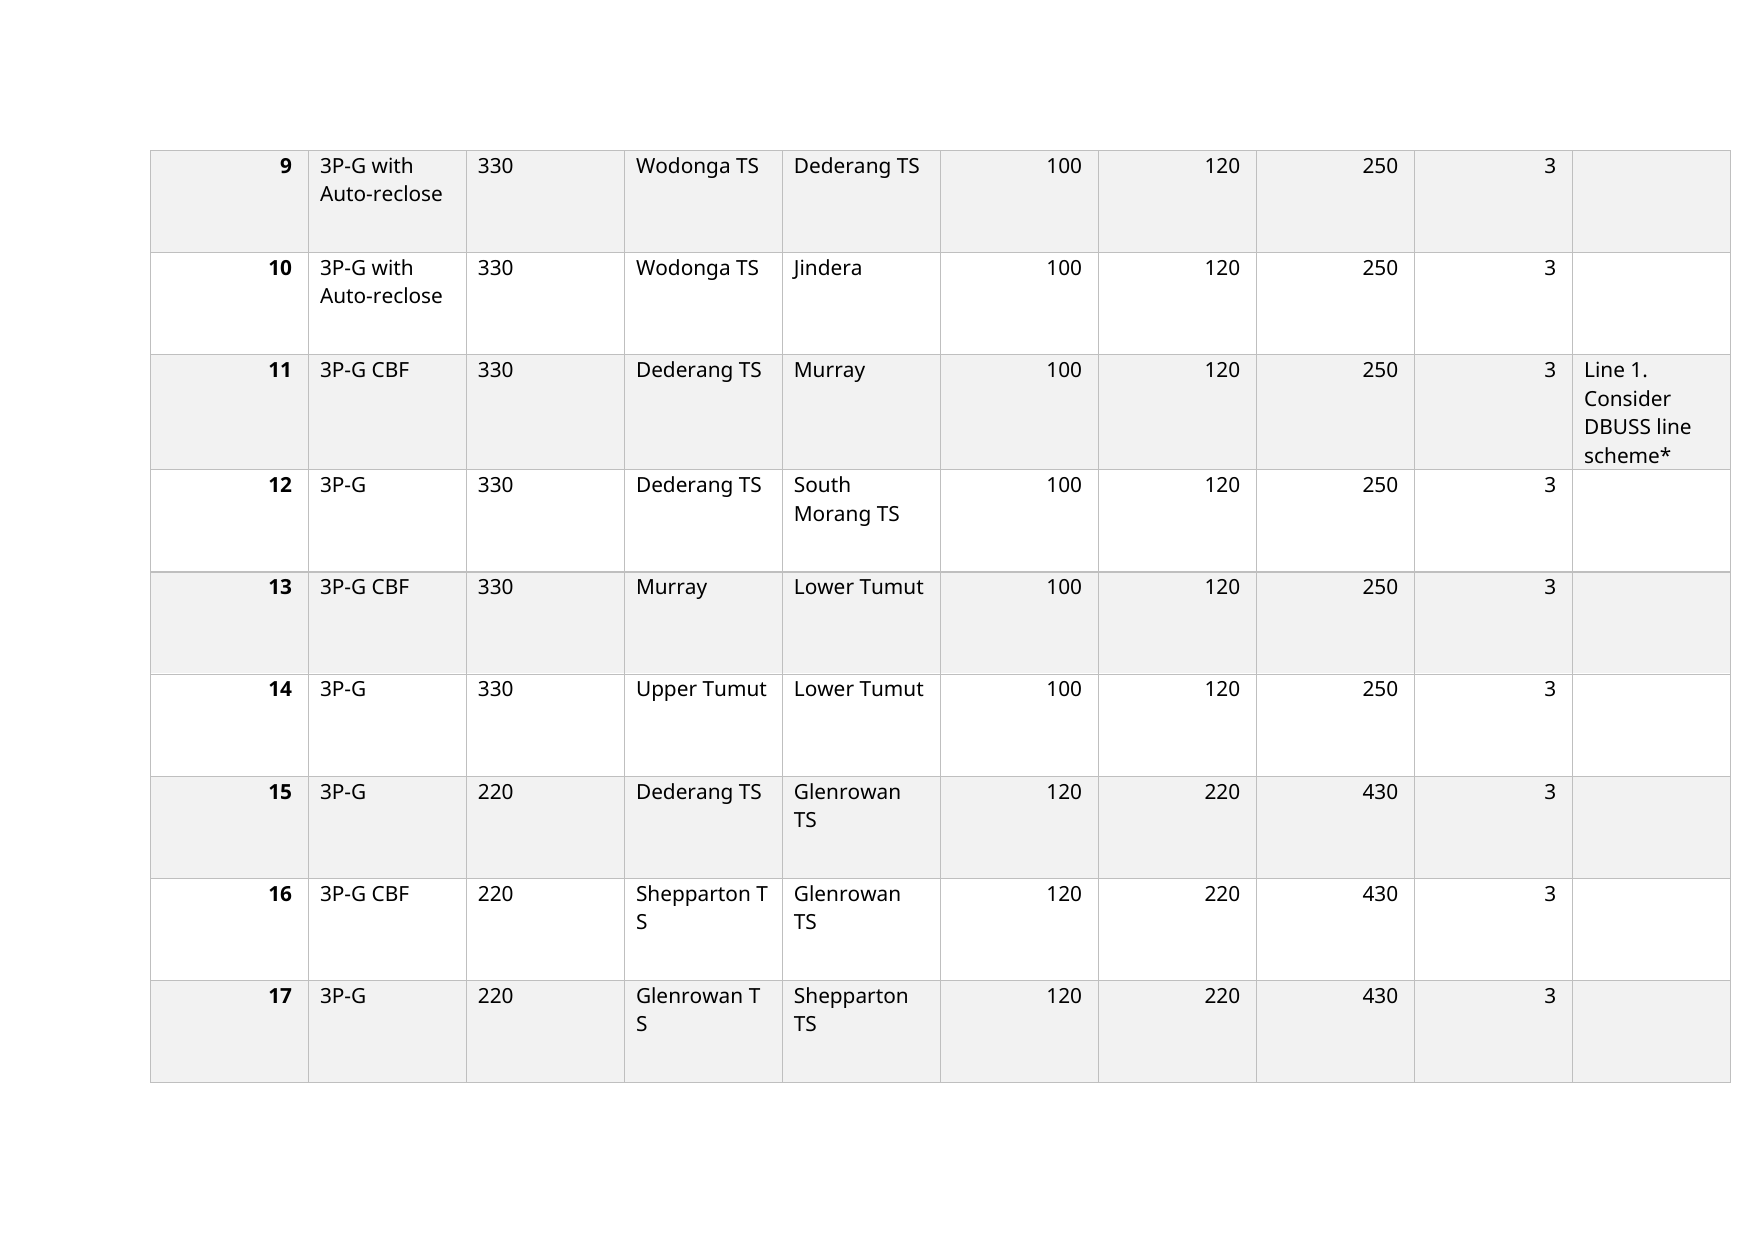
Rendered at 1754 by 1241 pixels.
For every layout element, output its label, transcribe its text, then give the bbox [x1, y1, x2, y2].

table_cell [1573, 470, 1730, 571]
table_cell 3P-G [309, 470, 466, 571]
table_cell 220 [1099, 981, 1256, 1082]
table_cell 12 [151, 470, 308, 571]
table_cell 3P-G CBF [309, 879, 466, 980]
table_cell 330 [467, 470, 624, 571]
table_cell [1573, 151, 1730, 252]
table_cell 250 [1257, 151, 1414, 252]
table_cell 100 [941, 253, 1098, 354]
table_cell Dederang TS [783, 151, 940, 252]
table_cell 120 [1099, 675, 1256, 776]
table_cell [1573, 777, 1730, 878]
table_cell [1573, 253, 1730, 354]
table_cell Glenrowan TS [783, 879, 940, 980]
table_cell Lower Tumut [783, 675, 940, 776]
table_cell 100 [941, 151, 1098, 252]
table_cell 120 [1099, 253, 1256, 354]
table_cell 3 [1415, 879, 1572, 980]
table_cell 250 [1257, 253, 1414, 354]
table_cell 3P-G CBF [309, 573, 466, 673]
table_cell 250 [1257, 470, 1414, 571]
table_cell 3 [1415, 675, 1572, 776]
table_cell Shepparton TS [783, 981, 940, 1082]
table_cell Wodonga TS [625, 253, 782, 354]
table_cell South Morang TS [783, 470, 940, 571]
table_cell Murray [625, 573, 782, 673]
table_cell 120 [1099, 355, 1256, 469]
table_cell Jindera [783, 253, 940, 354]
table_cell 330 [467, 355, 624, 469]
table_cell Murray [783, 355, 940, 469]
table_cell 3P-G [309, 981, 466, 1082]
table_cell 220 [467, 981, 624, 1082]
table_cell 13 [151, 573, 308, 673]
table_cell 3 [1415, 253, 1572, 354]
table_cell 120 [941, 777, 1098, 878]
table_cell 220 [1099, 777, 1256, 878]
table_cell Glenrowan TS [625, 981, 782, 1082]
table_cell Shepparton TS [625, 879, 782, 980]
table_cell Lower Tumut [783, 573, 940, 673]
table_cell 250 [1257, 573, 1414, 673]
table_cell 3P-G CBF [309, 355, 466, 469]
table_cell 11 [151, 355, 308, 469]
table_cell 17 [151, 981, 308, 1082]
table_cell Dederang TS [625, 777, 782, 878]
table_cell 120 [941, 879, 1098, 980]
table_cell 3P-G [309, 777, 466, 878]
table_cell 3 [1415, 355, 1572, 469]
table_cell 430 [1257, 981, 1414, 1082]
table_cell 430 [1257, 777, 1414, 878]
table_cell 16 [151, 879, 308, 980]
table_cell 15 [151, 777, 308, 878]
table_cell Wodonga TS [625, 151, 782, 252]
table_cell [1573, 879, 1730, 980]
table_cell 330 [467, 151, 624, 252]
table_cell 120 [1099, 470, 1256, 571]
table_cell 100 [941, 675, 1098, 776]
table_cell 3 [1415, 470, 1572, 571]
table_cell 220 [467, 879, 624, 980]
table_cell 100 [941, 573, 1098, 673]
table_cell 100 [941, 470, 1098, 571]
table_cell 3P-G [309, 675, 466, 776]
table_cell Dederang TS [625, 470, 782, 571]
table_cell [1573, 675, 1730, 776]
table_cell 3 [1415, 573, 1572, 673]
table_cell 3P-G with Auto-reclose [309, 253, 466, 354]
table_cell 14 [151, 675, 308, 776]
table_cell 430 [1257, 879, 1414, 980]
table_cell 3 [1415, 777, 1572, 878]
table_cell Dederang TS [625, 355, 782, 469]
table_cell Line 1. Consider DBUSS line scheme* [1573, 355, 1730, 469]
table_cell 120 [1099, 573, 1256, 673]
table_cell 330 [467, 675, 624, 776]
table_cell 120 [941, 981, 1098, 1082]
table_cell 3 [1415, 151, 1572, 252]
table_cell [1573, 573, 1730, 673]
table_cell 120 [1099, 151, 1256, 252]
table_cell 330 [467, 253, 624, 354]
table_cell 220 [467, 777, 624, 878]
table_cell 3 [1415, 981, 1572, 1082]
table_cell Glenrowan TS [783, 777, 940, 878]
table_cell 250 [1257, 355, 1414, 469]
table_cell 3P-G with Auto-reclose [309, 151, 466, 252]
table_cell [1573, 981, 1730, 1082]
table_cell 220 [1099, 879, 1256, 980]
table_cell Upper Tumut [625, 675, 782, 776]
table_cell 250 [1257, 675, 1414, 776]
table_cell 330 [467, 573, 624, 673]
table_cell 100 [941, 355, 1098, 469]
table_cell 10 [151, 253, 308, 354]
table_cell 9 [151, 151, 308, 252]
